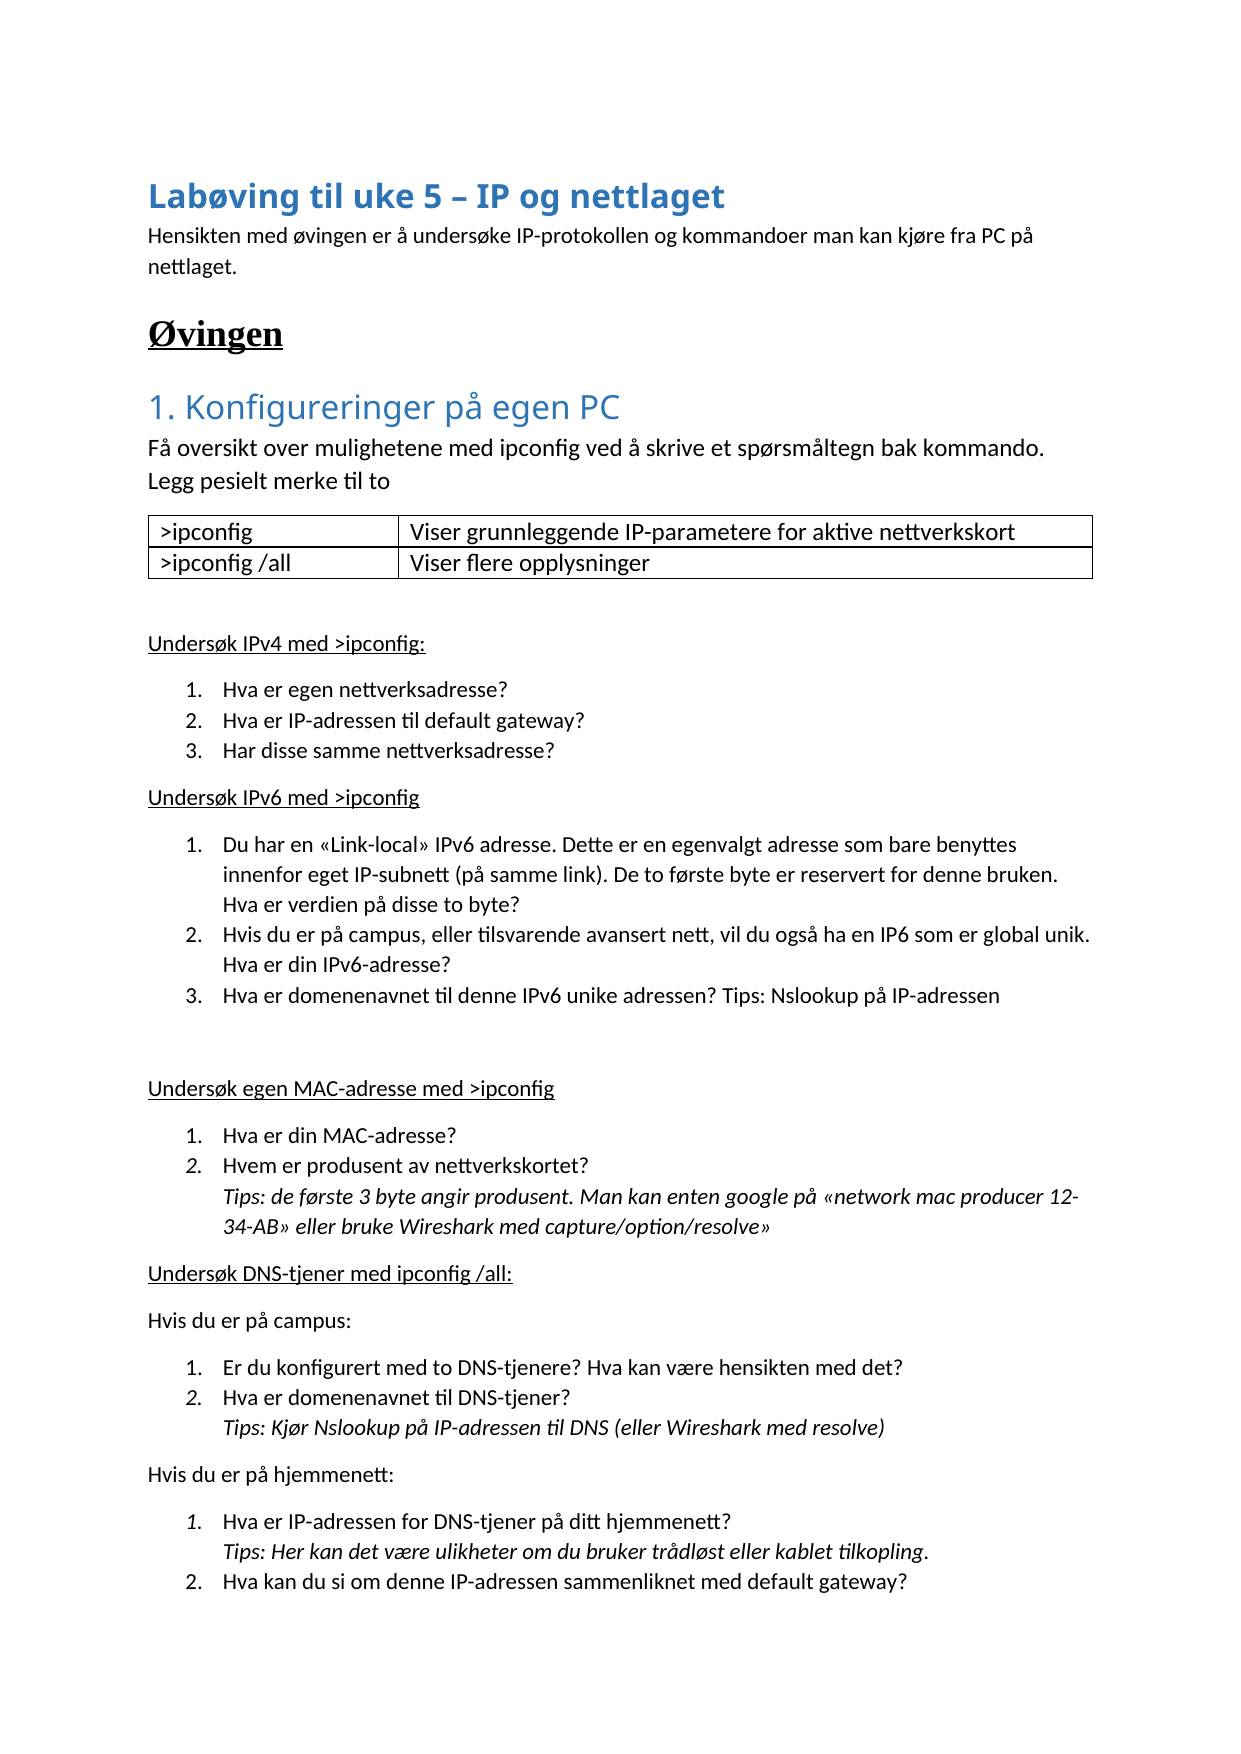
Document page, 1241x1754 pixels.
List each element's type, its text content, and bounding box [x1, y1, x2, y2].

subtitle 1. Konfigureringer på egen PC [148, 383, 1093, 429]
list Du har en «Link-local» IPv6 adresse. Dette er en egenvalgt adresse som bare benyttes innenfor eget IP-subnett (på samme link). De to første byte er reservert for denne bruken. Hva er verdien på disse to byte? [185, 830, 1093, 918]
text Hvis du er på hjemmenett: [148, 1460, 1093, 1488]
text Hensikten med øvingen er å undersøke IP-protokollen og kommandoer man kan kjøre fra PC på nettlaget. [148, 222, 1093, 280]
text Undersøk egen MAC-adresse med >ipconfig [148, 1074, 1093, 1102]
table_cell Viser flere opplysninger [399, 548, 1092, 578]
list Hva er din MAC-adresse? [185, 1121, 1093, 1149]
table_header Viser grunnleggende IP-parametere for aktive nettverkskort [399, 516, 1092, 546]
list Hva er domenenavnet til denne IPv6 unike adressen? Tips: Nslookup på IP-adressen [185, 981, 1093, 1009]
list Hva er IP-adressen for DNS-tjener på ditt hjemmenett? Tips: Her kan det være ulikheter om du bruker trådløst eller kablet tilkopling. [185, 1507, 1093, 1565]
list Har disse samme nettverksadresse? [185, 736, 1093, 764]
list Hvem er produsent av nettverkskortet? Tips: de første 3 byte angir produsent. Man kan enten google på «network mac producer 12-34-AB» eller bruke Wireshark med capture/option/resolve» [185, 1152, 1093, 1240]
text Undersøk IPv6 med >ipconfig [148, 783, 1093, 811]
list Hva er IP-adressen til default gateway? [185, 706, 1093, 734]
list Hva er domenenavnet til DNS-tjener? Tips: Kjør Nslookup på IP-adressen til DNS (eller Wireshark med resolve) [185, 1383, 1093, 1441]
list Hva kan du si om denne IP-adressen sammenliknet med default gateway? [185, 1567, 1093, 1595]
text Undersøk IPv4 med >ipconfig: [148, 629, 1093, 657]
subtitle Labøving til uke 5 – IP og nettlaget [148, 173, 1093, 218]
table_cell >ipconfig /all [149, 548, 398, 578]
text Få oversikt over mulighetene med ipconfig ved å skrive et spørsmåltegn bak kommando. Legg pesielt merke til to [148, 432, 1093, 496]
table_header >ipconfig [149, 516, 398, 546]
list Hvis du er på campus, eller tilsvarende avansert nett, vil du også ha en IP6 som er global unik. Hva er din IPv6-adresse? [185, 920, 1093, 978]
text Øvingen [148, 311, 1093, 354]
list Hva er egen nettverksadresse? [185, 676, 1093, 703]
list Er du konfigurert med to DNS-tjenere? Hva kan være hensikten med det? [185, 1353, 1093, 1381]
text Hvis du er på campus: [148, 1306, 1093, 1334]
text Undersøk DNS-tjener med ipconfig /all: [148, 1259, 1093, 1287]
